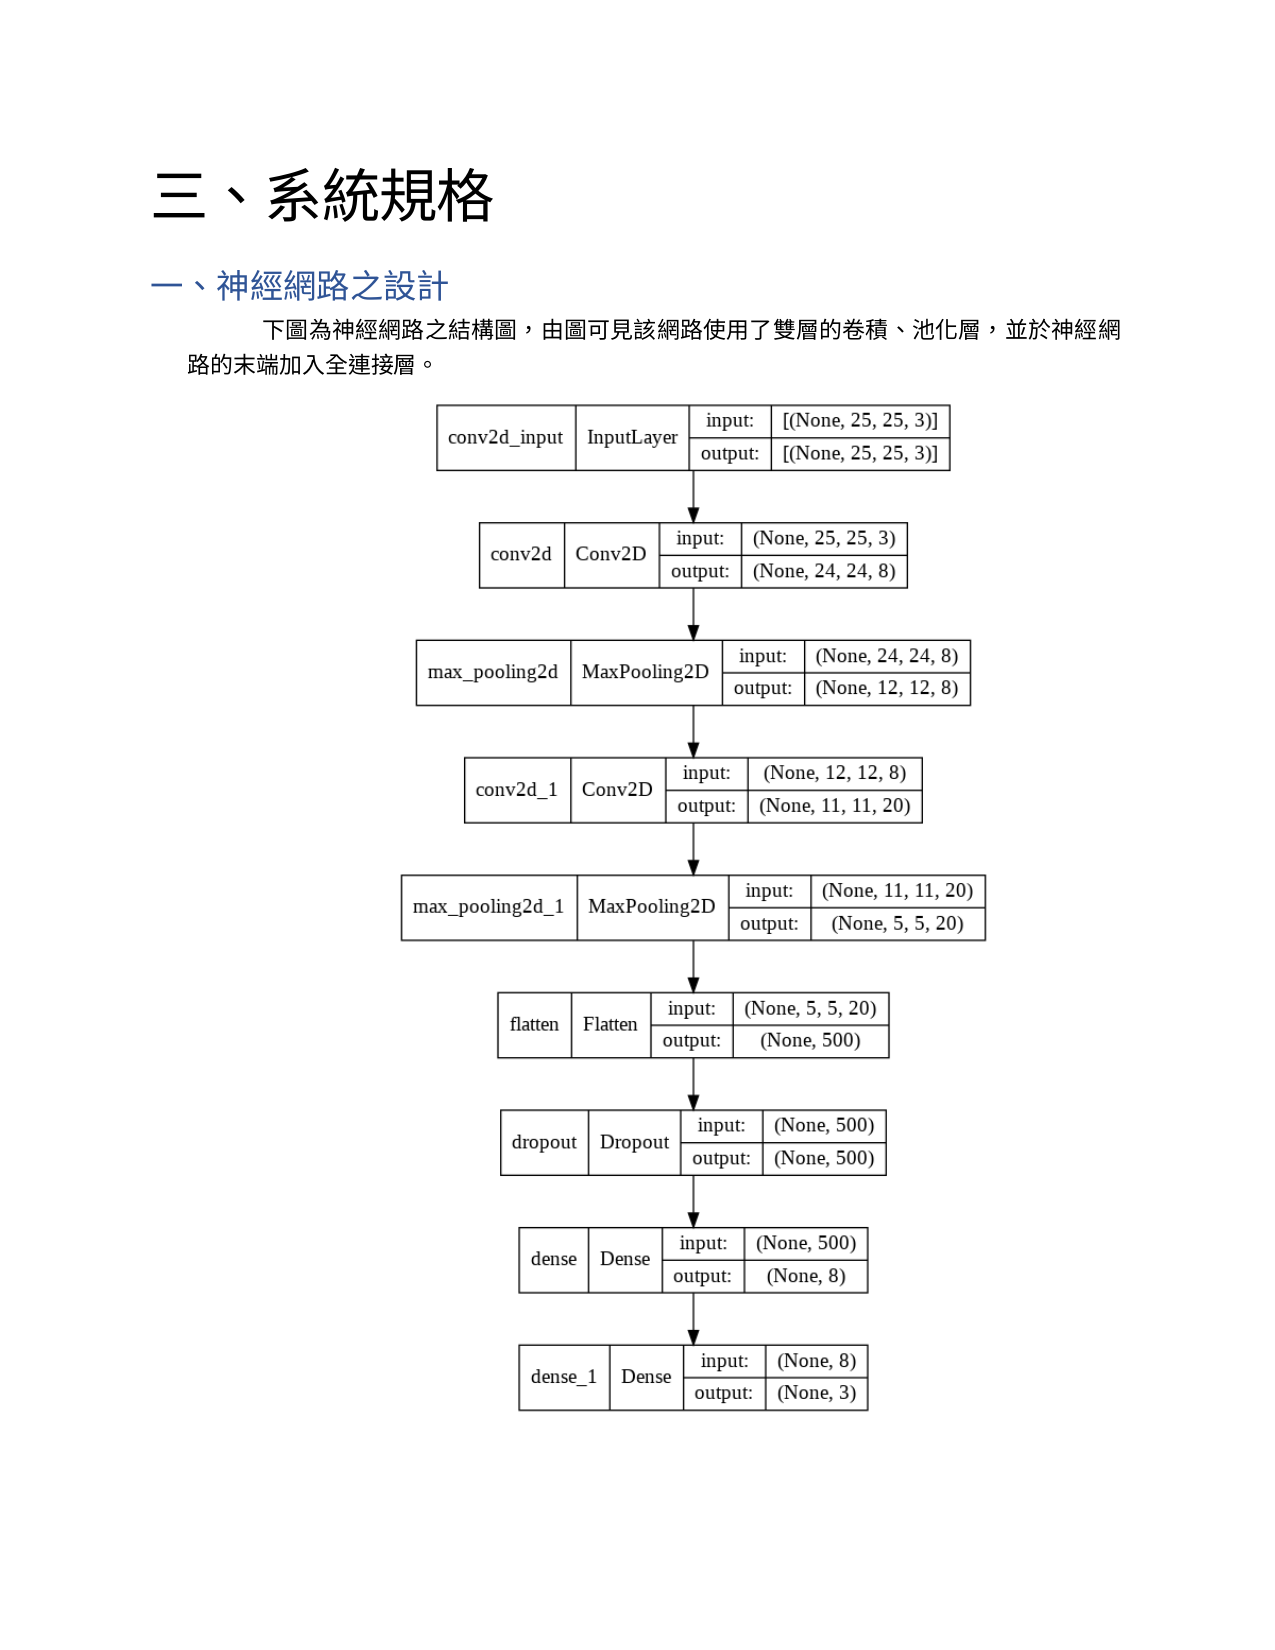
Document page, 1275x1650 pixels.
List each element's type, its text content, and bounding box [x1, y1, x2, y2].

subtitle 一、神經網路之設計 [150, 259, 1125, 308]
picture [396, 400, 991, 1417]
title 三、系統規格 [150, 150, 1125, 234]
text 下圖為神經網路之結構圖，由圖可見該網路使用了雙層的卷積、池化層，並於神經網路的末端加入全連接層。 [187, 312, 1125, 381]
